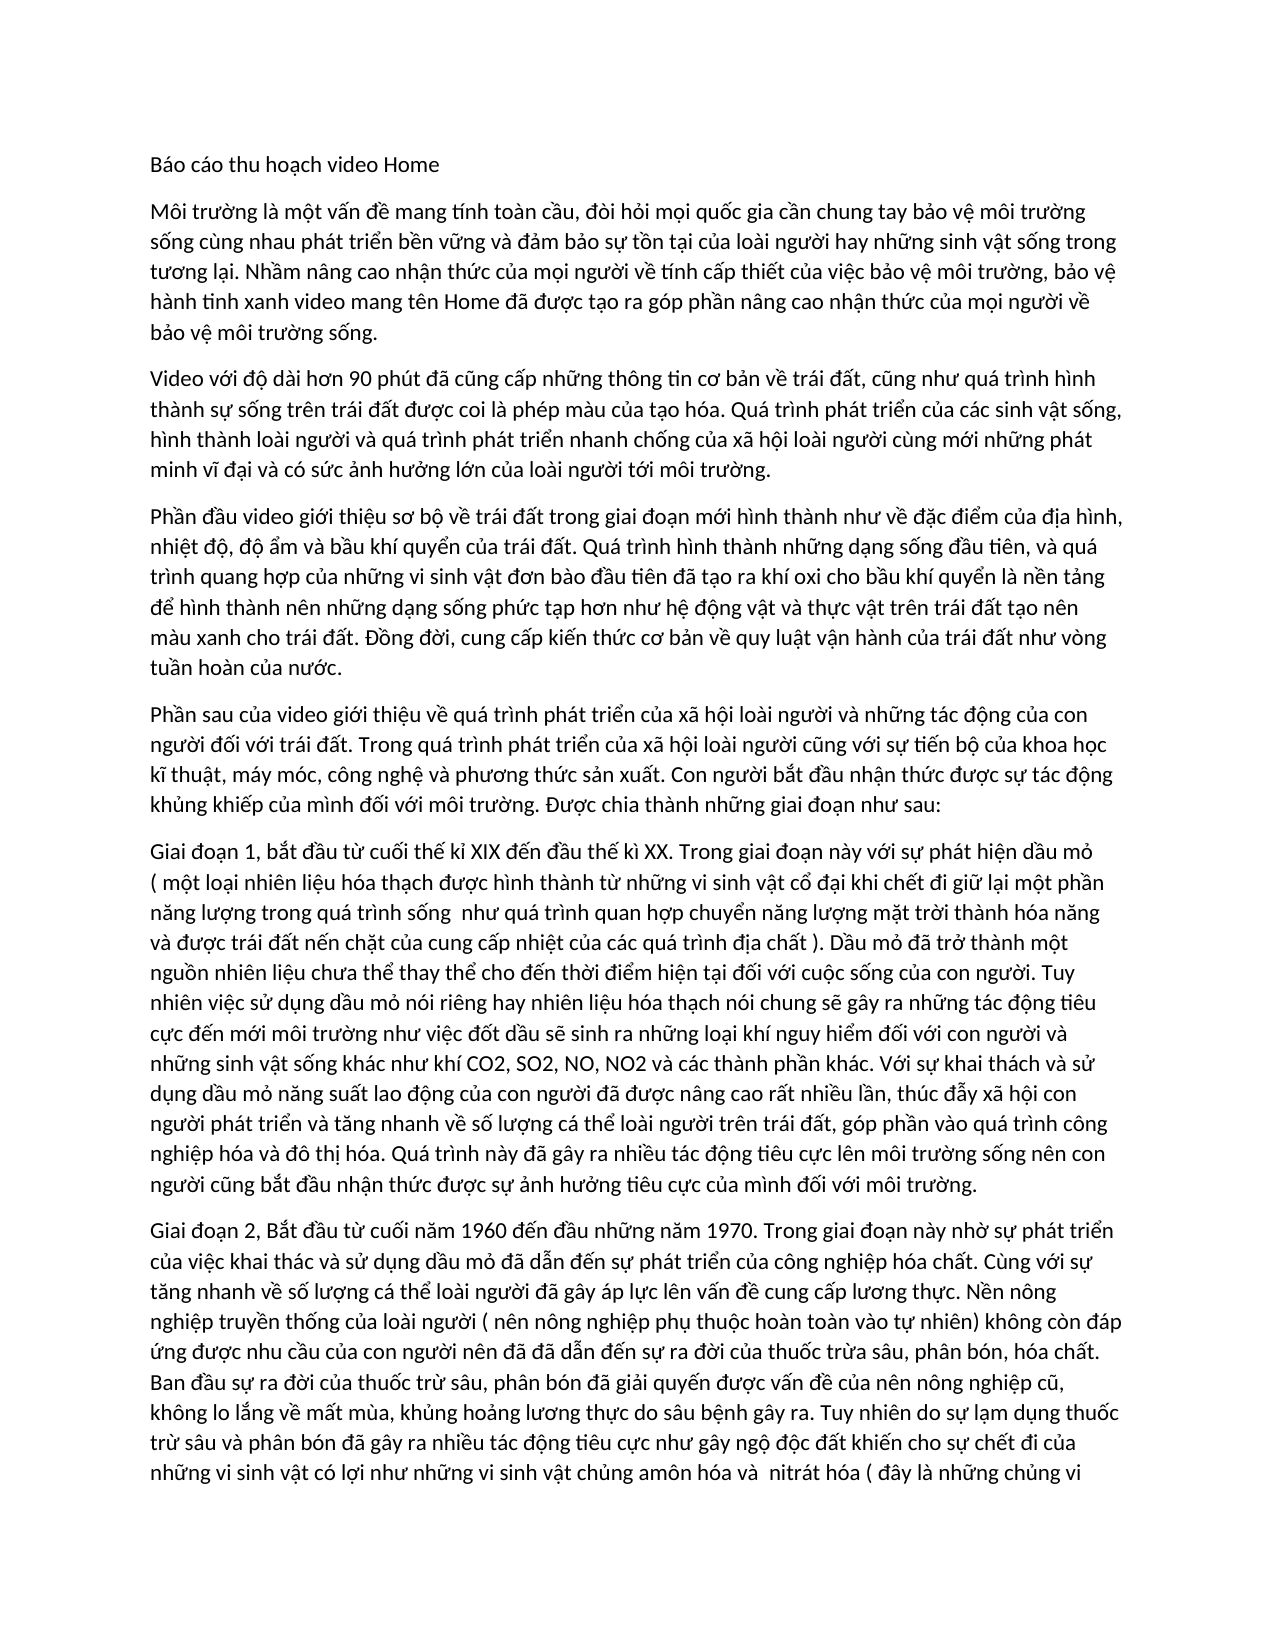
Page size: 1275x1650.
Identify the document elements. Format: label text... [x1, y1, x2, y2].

text Giai đoạn 1, bắt đầu từ cuối thế kỉ XIX đến đầu thế kì XX. Trong giai đoạn này với sự phát hiện dầu mỏ ( một loại nhiên liệu hóa thạch được hình thành từ những vi sinh vật cổ đại khi chết đi giữ lại một phần năng lượng trong quá trình sống như quá trình quan hợp chuyển năng lượng mặt trời thành hóa năng và được trái đất nến chặt của cung cấp nhiệt của các quá trình địa chất ). Dầu mỏ đã trở thành một nguồn nhiên liệu chưa thể thay thể cho đến thời điểm hiện tại đối với cuộc sống của con người. Tuy nhiên việc sử dụng dầu mỏ nói riêng hay nhiên liệu hóa thạch nói chung sẽ gây ra những tác động tiêu cực đến mới môi trường như việc đốt dầu sẽ sinh ra những loại khí nguy hiểm đối với con người và những sinh vật sống khác như khí CO2, SO2, NO, NO2 và các thành phần khác. Với sự khai thách và sử dụng dầu mỏ năng suất lao động của con người đã được nâng cao rất nhiều lần, thúc đẫy xã hội con người phát triển và tăng nhanh về số lượng cá thể loài người trên trái đất, góp phần vào quá trình công nghiệp hóa và đô thị hóa. Quá trình này đã gây ra nhiều tác động tiêu cực lên môi trường sống nên con người cũng bắt đầu nhận thức được sự ảnh hưởng tiêu cực của mình đối với môi trường. [150, 837, 1125, 1198]
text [150, 1217, 1125, 1486]
text Phần đầu video giới thiệu sơ bộ về trái đất trong giai đoạn mới hình thành như về đặc điểm của địa hình, nhiệt độ, độ ẩm và bầu khí quyển của trái đất. Quá trình hình thành những dạng sống đầu tiên, và quá trình quang hợp của những vi sinh vật đơn bào đầu tiên đã tạo ra khí oxi cho bầu khí quyển là nền tảng để hình thành nên những dạng sống phức tạp hơn như hệ động vật và thực vật trên trái đất tạo nên màu xanh cho trái đất. Đồng đời, cung cấp kiến thức cơ bản về quy luật vận hành của trái đất như vòng tuần hoàn của nước. [150, 502, 1125, 681]
text Báo cáo thu hoạch video Home [150, 150, 1125, 178]
text Môi trường là một vấn đề mang tính toàn cầu, đòi hỏi mọi quốc gia cần chung tay bảo vệ môi trường sống cùng nhau phát triển bền vững và đảm bảo sự tồn tại của loài người hay những sinh vật sống trong tương lại. Nhầm nâng cao nhận thức của mọi người về tính cấp thiết của việc bảo vệ môi trường, bảo vệ hành tinh xanh video mang tên Home đã được tạo ra góp phần nâng cao nhận thức của mọi người về bảo vệ môi trường sống. [150, 197, 1125, 346]
text Video với độ dài hơn 90 phút đã cũng cấp những thông tin cơ bản về trái đất, cũng như quá trình hình thành sự sống trên trái đất được coi là phép màu của tạo hóa. Quá trình phát triển của các sinh vật sống, hình thành loài người và quá trình phát triển nhanh chống của xã hội loài người cùng mới những phát minh vĩ đại và có sức ảnh hưởng lớn của loài người tới môi trường. [150, 364, 1125, 483]
text Phần sau của video giới thiệu về quá trình phát triển của xã hội loài người và những tác động của con người đối với trái đất. Trong quá trình phát triển của xã hội loài người cũng với sự tiến bộ của khoa học kĩ thuật, máy móc, công nghệ và phương thức sản xuất. Con người bắt đầu nhận thức được sự tác động khủng khiếp của mình đối với môi trường. Được chia thành những giai đoạn như sau: [150, 700, 1125, 819]
